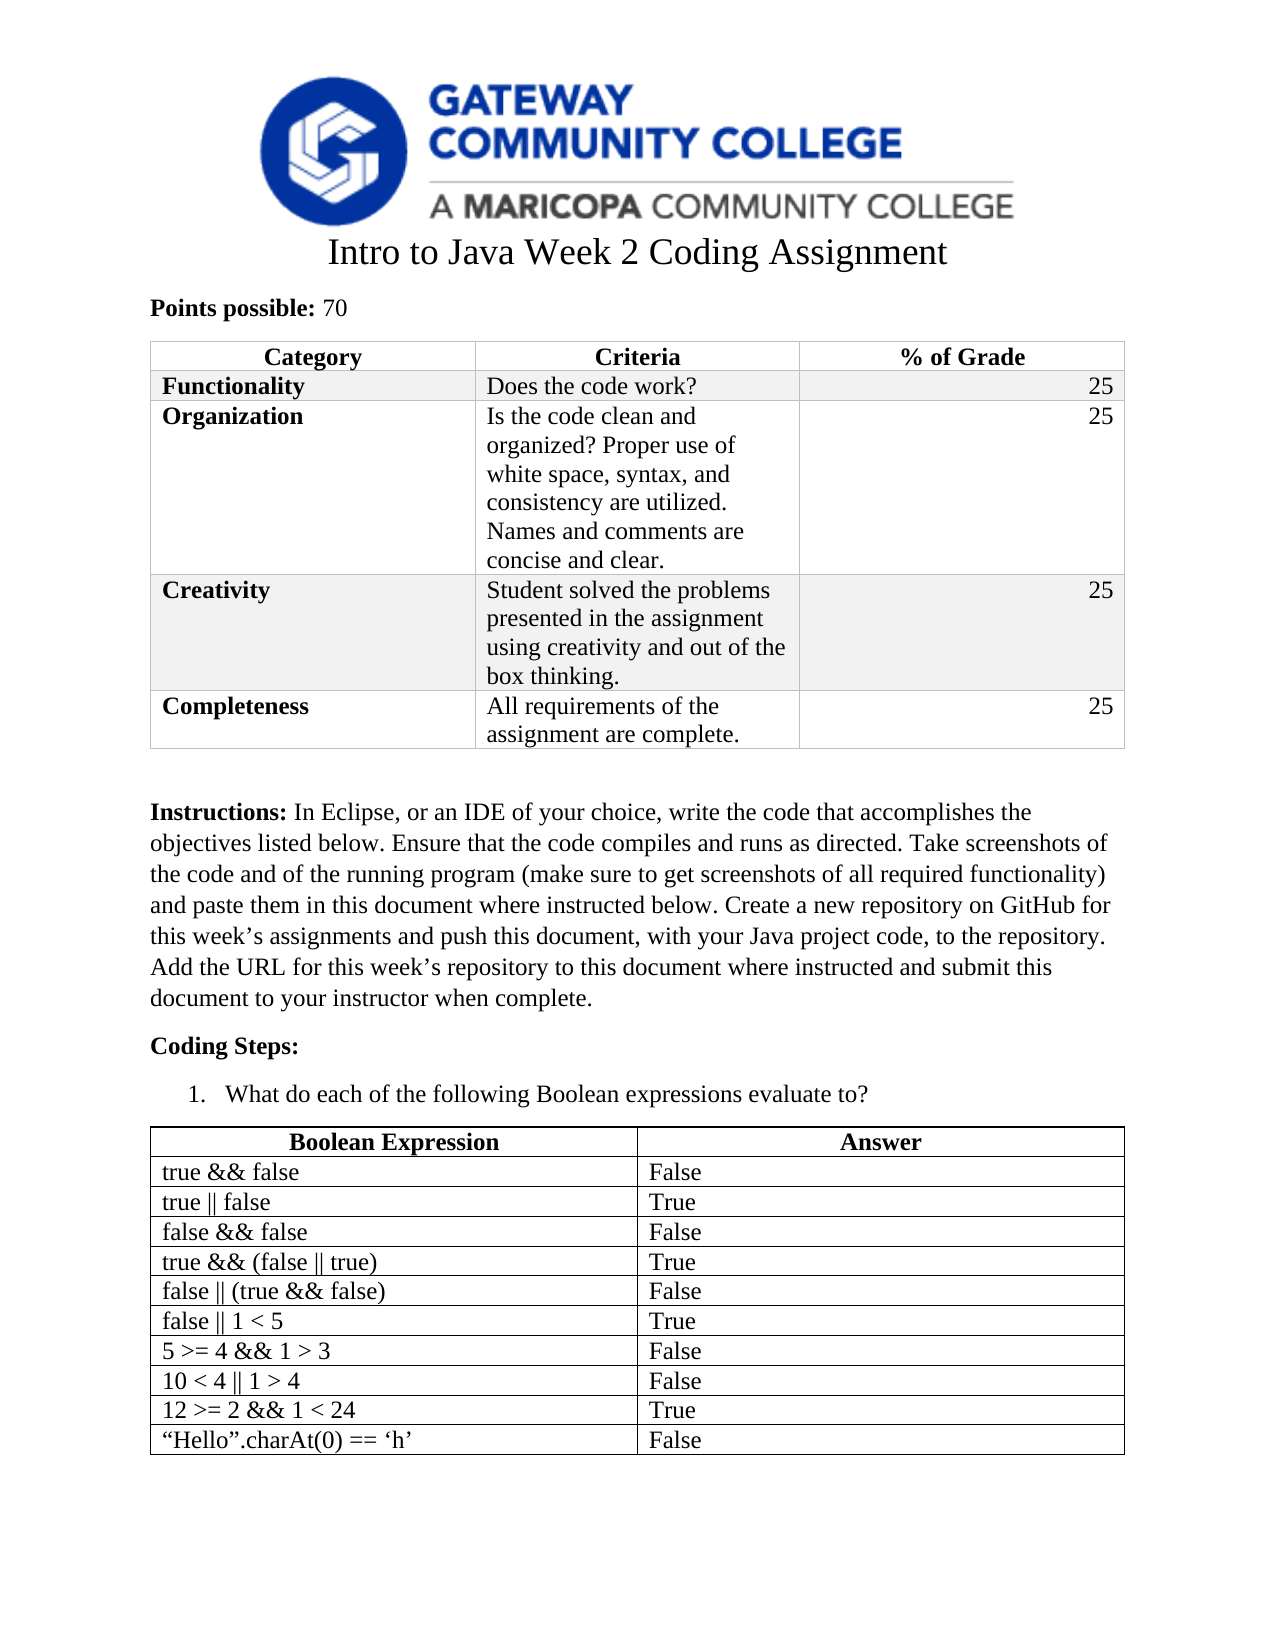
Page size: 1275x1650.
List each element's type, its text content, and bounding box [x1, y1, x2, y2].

table_cell True [638, 1396, 1124, 1424]
table_cell Student solved the problems presented in the assignment using creativity and out of the box thinking. [476, 575, 799, 690]
table_header % of Grade [800, 342, 1124, 370]
table_cell False [638, 1276, 1124, 1305]
table_cell 25 [800, 371, 1124, 400]
text Intro to Java Week 2 Coding Assignment [150, 230, 1125, 273]
text Points possible: 70 [150, 293, 1125, 322]
table_cell False [638, 1366, 1124, 1394]
table_cell 25 [800, 401, 1124, 574]
table_cell True [638, 1306, 1124, 1335]
table_cell Completeness [151, 691, 475, 748]
table_cell false || (true && false) [151, 1276, 637, 1305]
table_cell 12 >= 2 && 1 < 24 [151, 1396, 637, 1424]
table_cell 25 [800, 575, 1124, 690]
table_cell Is the code clean and organized? Proper use of white space, syntax, and consistency are utilized. Names and comments are concise and clear. [476, 401, 799, 574]
table_cell True [638, 1187, 1124, 1216]
table_cell False [638, 1157, 1124, 1186]
table_cell 25 [800, 691, 1124, 748]
text Coding Steps: [150, 1031, 1125, 1060]
table_cell false || 1 < 5 [151, 1306, 637, 1335]
table_cell False [638, 1217, 1124, 1246]
table_cell true || false [151, 1187, 637, 1216]
table_cell False [638, 1336, 1124, 1365]
table_header Answer [638, 1128, 1124, 1156]
table_cell Creativity [151, 575, 475, 690]
table_cell false && false [151, 1217, 637, 1246]
table_cell Does the code work? [476, 371, 799, 400]
table_header Category [151, 342, 475, 370]
table_cell “Hello”.charAt(0) == ‘h’ [151, 1425, 637, 1454]
table_cell 5 >= 4 && 1 > 3 [151, 1336, 637, 1365]
table_cell true && (false || true) [151, 1247, 637, 1275]
table_cell Functionality [151, 371, 475, 400]
table_cell All requirements of the assignment are complete. [476, 691, 799, 748]
table_header Criteria [476, 342, 799, 370]
table_cell False [638, 1425, 1124, 1454]
table_cell Organization [151, 401, 475, 574]
table_cell True [638, 1247, 1124, 1275]
picture [256, 75, 1019, 230]
text Instructions: In Eclipse, or an IDE of your choice, write the code that accomplishes the objectives listed below. Ensure that the code compiles and runs as directed. Take screenshots of the code and of the running program (make sure to get screenshots of all required functionality) and paste them in this document where instructed below. Create a new repository on GitHub for this week’s assignments and push this document, with your Java project code, to the repository. Add the URL for this week’s repository to this document where instructed and submit this document to your instructor when complete. [150, 797, 1125, 1012]
table_cell 10 < 4 || 1 > 4 [151, 1366, 637, 1394]
table_header Boolean Expression [151, 1128, 637, 1156]
table_cell true && false [151, 1157, 637, 1186]
list What do each of the following Boolean expressions evaluate to? [187, 1079, 1125, 1107]
